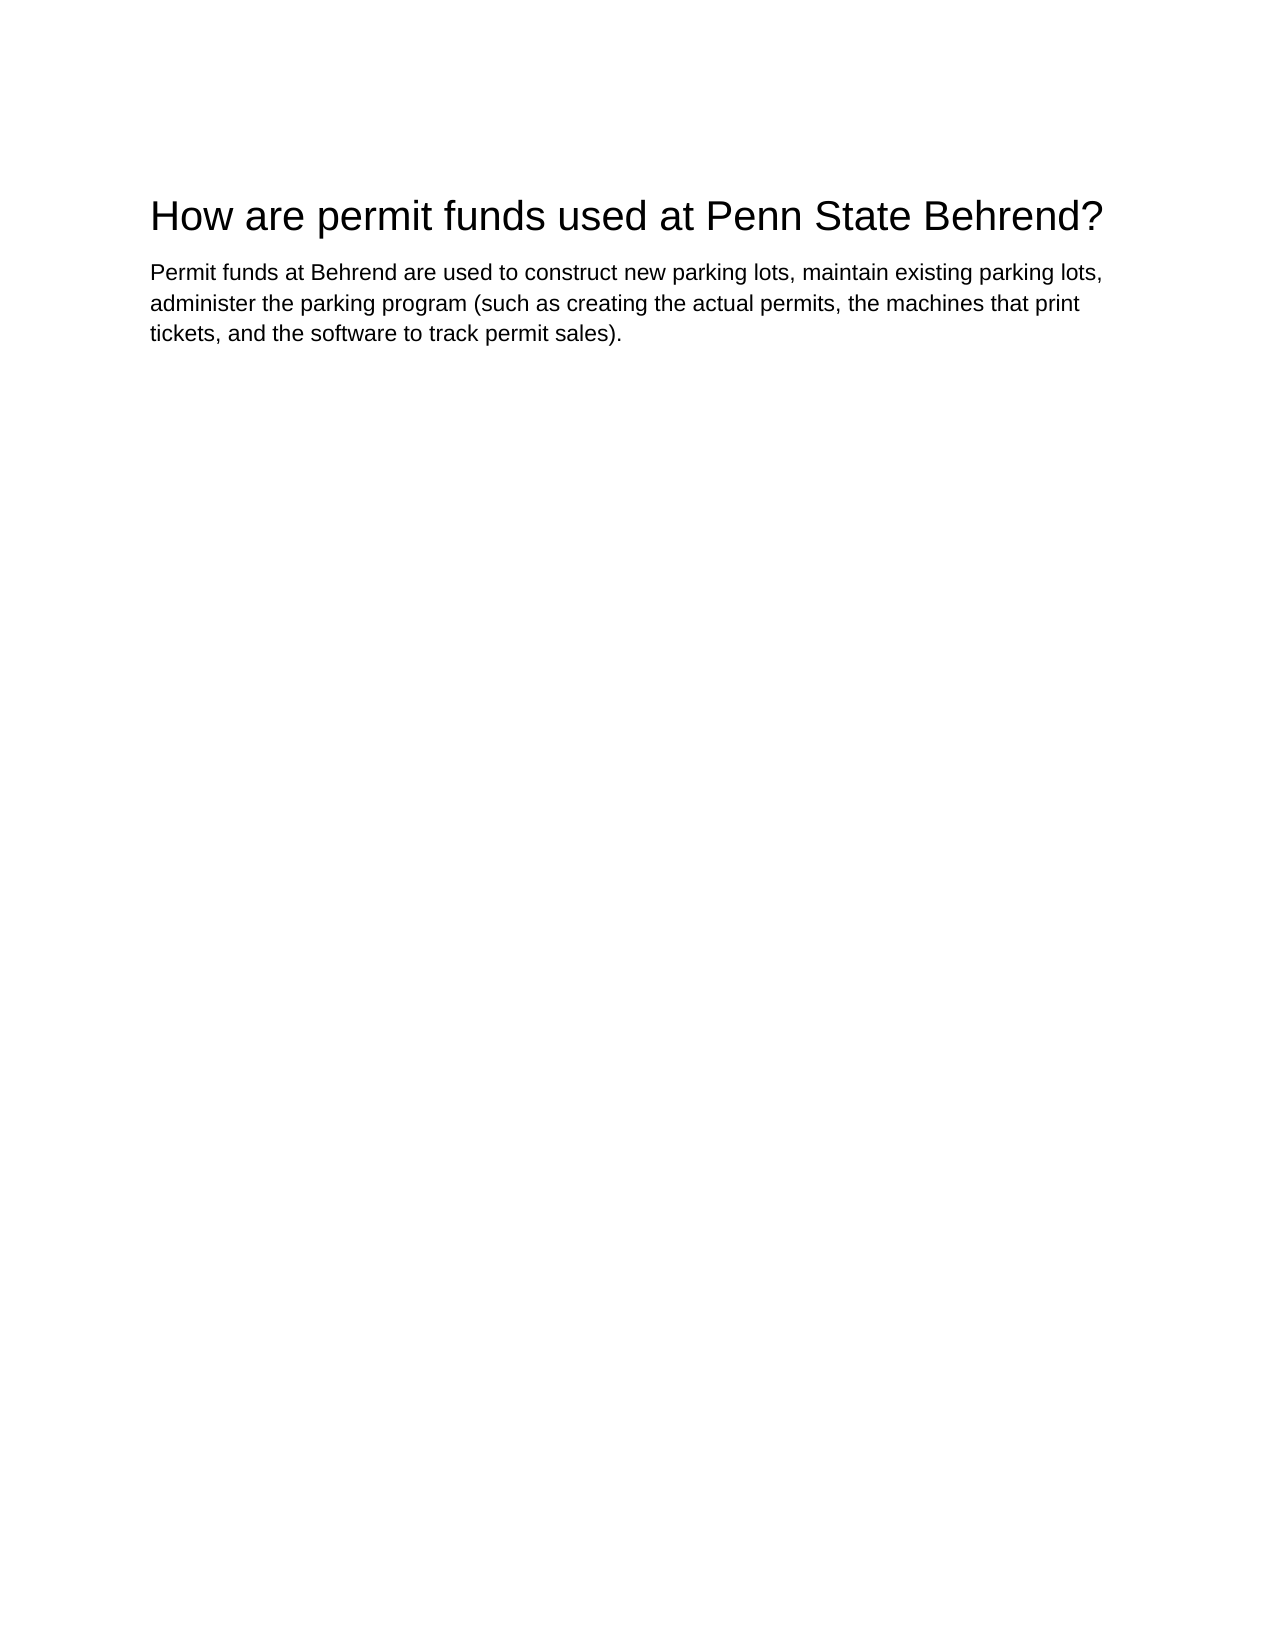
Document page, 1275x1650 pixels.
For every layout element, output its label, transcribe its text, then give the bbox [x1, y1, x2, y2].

text Permit funds at Behrend are used to construct new parking lots, maintain existing parking lots, administer the parking program (such as creating the actual permits, the machines that print tickets, and the software to track permit sales). [150, 259, 1125, 346]
subtitle How are permit funds used at Penn State Behrend? [150, 192, 1125, 239]
